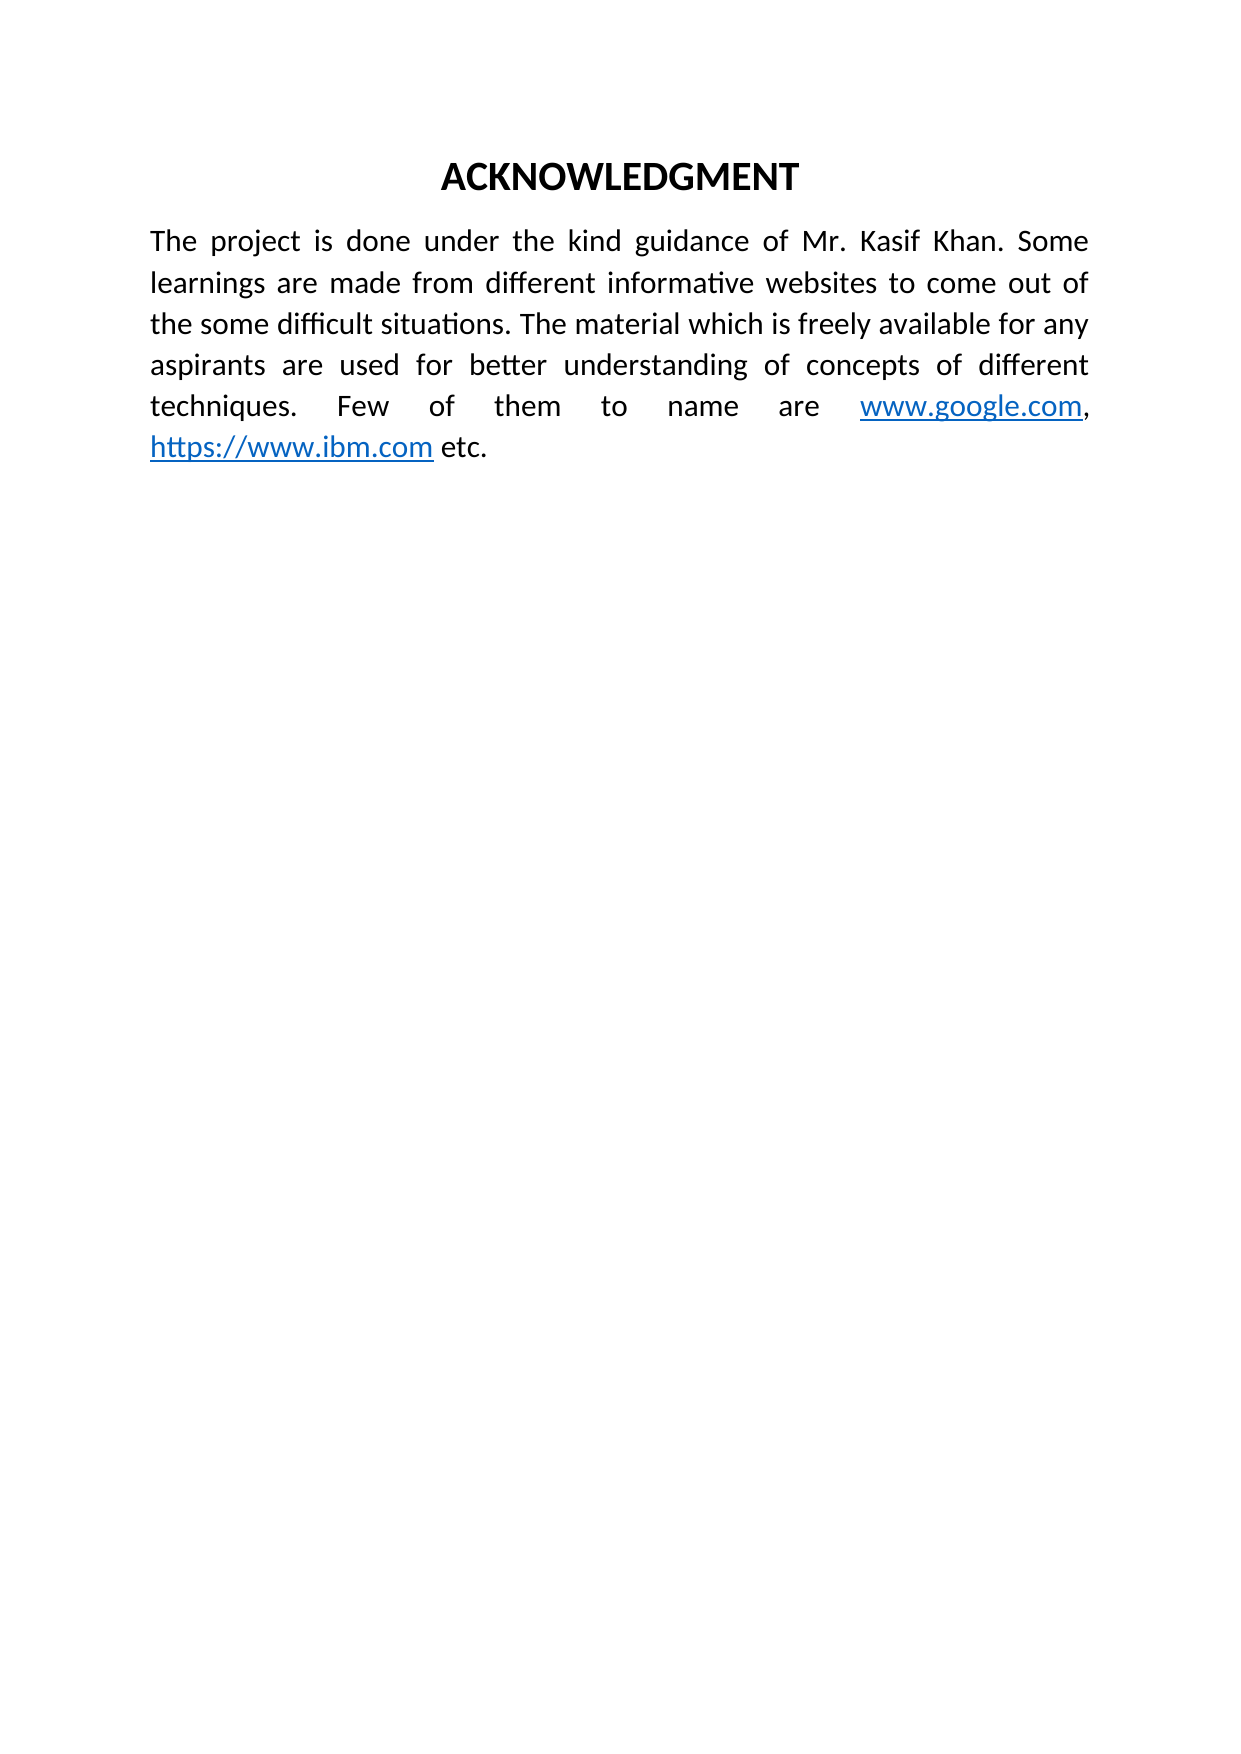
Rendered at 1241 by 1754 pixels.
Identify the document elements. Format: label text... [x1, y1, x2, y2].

text ACKNOWLEDGMENT [150, 150, 1090, 201]
text The project is done under the kind guidance of Mr. Kasif Khan. Some learnings are made from different informative websites to come out of the some difficult situations. The material which is freely available for any aspirants are used for better understanding of concepts of different techniques. Few of them to name are www.google.com, https://www.ibm.com etc. [150, 222, 1090, 465]
